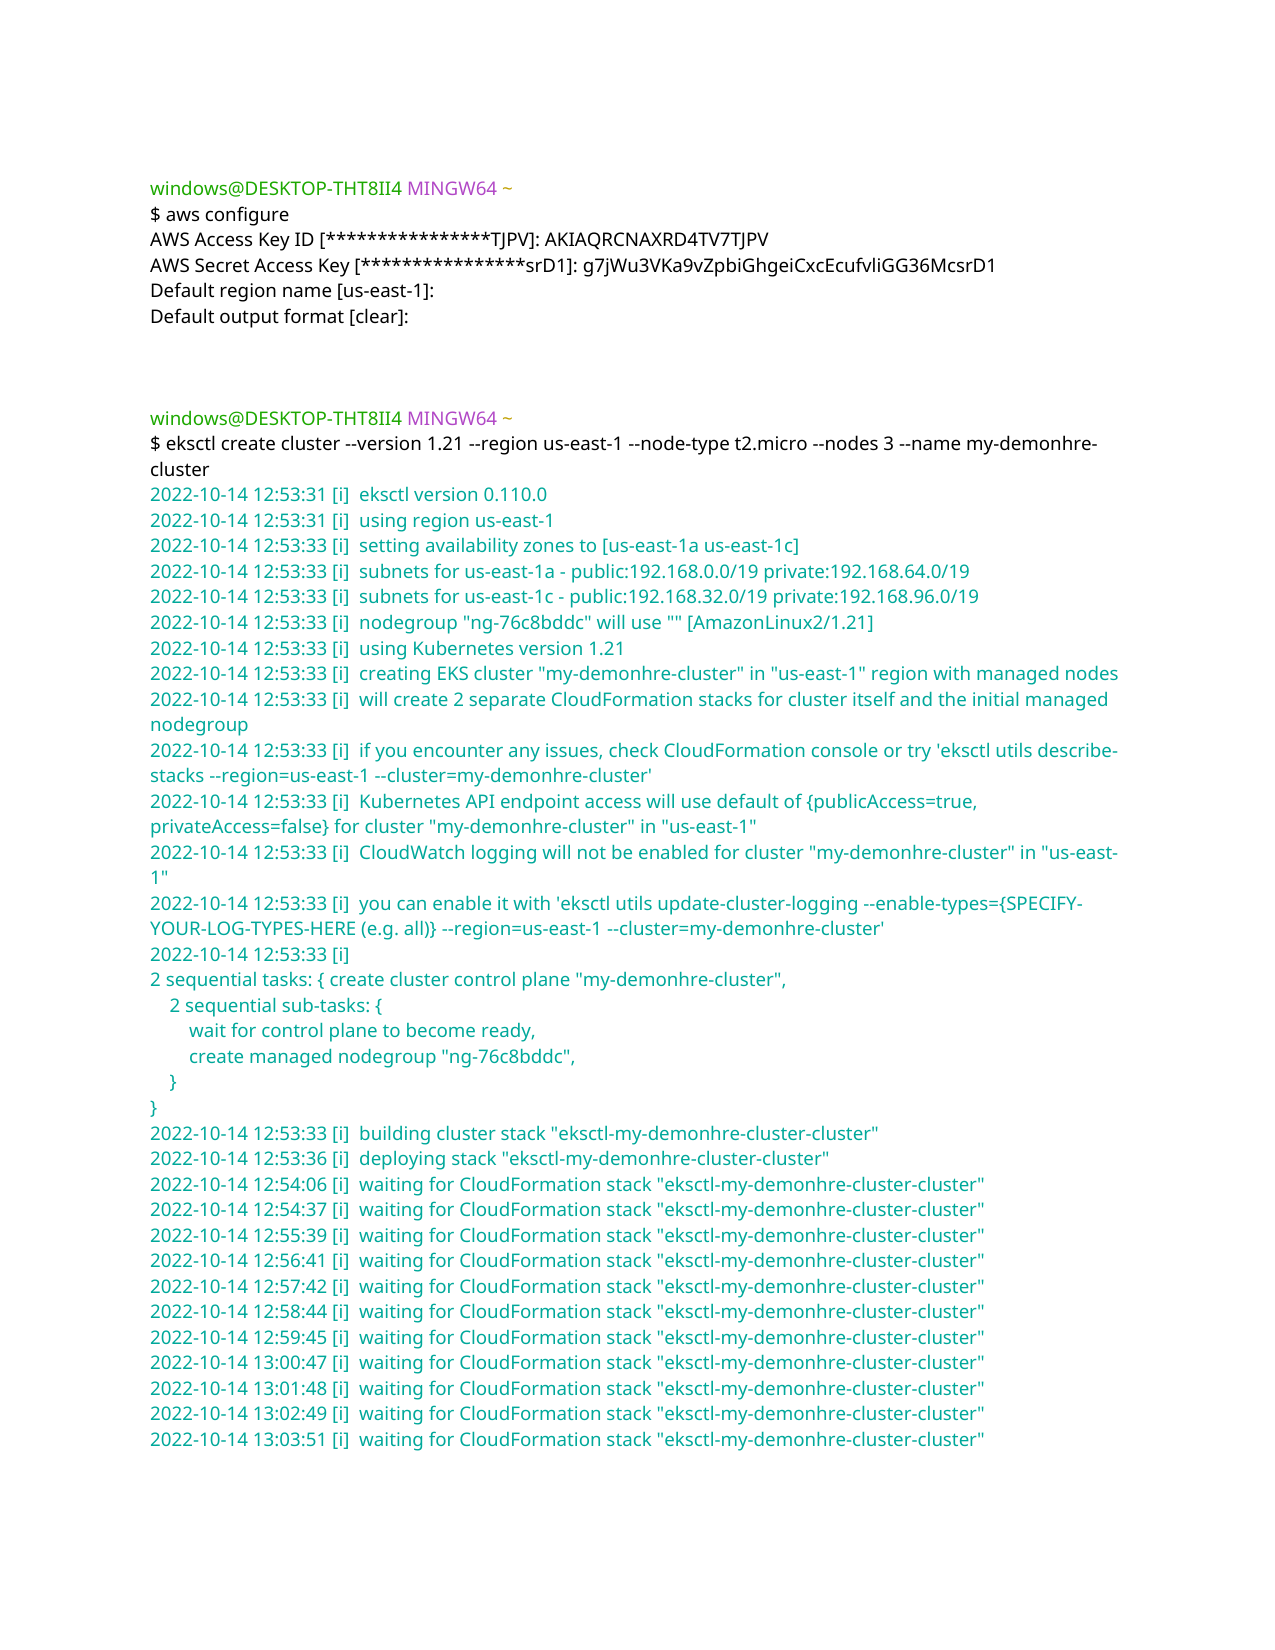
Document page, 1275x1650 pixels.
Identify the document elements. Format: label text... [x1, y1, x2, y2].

text 2022-10-14 12:53:33 [ℹ] will create 2 separate CloudFormation stacks for cluster itself and the initial managed nodegroup [150, 686, 1125, 737]
text 2 sequential tasks: { create cluster control plane "my-demonhre-cluster", [150, 967, 1125, 992]
text 2022-10-14 12:53:33 [ℹ] if you encounter any issues, check CloudFormation console or try 'eksctl utils describe-stacks --region=us-east-1 --cluster=my-demonhre-cluster' [150, 737, 1125, 788]
text 2022-10-14 12:53:31 [ℹ] eksctl version 0.110.0 [150, 482, 1125, 507]
text 2022-10-14 12:53:33 [ℹ] building cluster stack "eksctl-my-demonhre-cluster-cluster" [150, 1120, 1125, 1145]
text wait for control plane to become ready, [150, 1018, 1125, 1043]
text 2022-10-14 12:59:45 [ℹ] waiting for CloudFormation stack "eksctl-my-demonhre-cluster-cluster" [150, 1324, 1125, 1349]
text 2022-10-14 12:55:39 [ℹ] waiting for CloudFormation stack "eksctl-my-demonhre-cluster-cluster" [150, 1222, 1125, 1247]
text AWS Access Key ID [****************TJPV]: AKIAQRCNAXRD4TV7TJPV [150, 227, 1125, 252]
text 2022-10-14 12:58:44 [ℹ] waiting for CloudFormation stack "eksctl-my-demonhre-cluster-cluster" [150, 1298, 1125, 1324]
text 2022-10-14 12:53:33 [ℹ] using Kubernetes version 1.21 [150, 635, 1125, 660]
text 2022-10-14 12:54:37 [ℹ] waiting for CloudFormation stack "eksctl-my-demonhre-cluster-cluster" [150, 1196, 1125, 1222]
text 2022-10-14 13:02:49 [ℹ] waiting for CloudFormation stack "eksctl-my-demonhre-cluster-cluster" [150, 1401, 1125, 1426]
text 2022-10-14 12:53:33 [ℹ] CloudWatch logging will not be enabled for cluster "my-demonhre-cluster" in "us-east-1" [150, 839, 1125, 890]
text 2022-10-14 12:53:33 [ℹ] creating EKS cluster "my-demonhre-cluster" in "us-east-1" region with managed nodes [150, 660, 1125, 686]
text 2022-10-14 12:53:33 [ℹ] nodegroup "ng-76c8bddc" will use "" [AmazonLinux2/1.21] [150, 609, 1125, 635]
text } [150, 1069, 1125, 1094]
text 2022-10-14 12:57:42 [ℹ] waiting for CloudFormation stack "eksctl-my-demonhre-cluster-cluster" [150, 1273, 1125, 1298]
text 2022-10-14 12:53:33 [ℹ] [150, 941, 1125, 967]
text 2022-10-14 12:53:36 [ℹ] deploying stack "eksctl-my-demonhre-cluster-cluster" [150, 1145, 1125, 1171]
text 2022-10-14 12:53:31 [ℹ] using region us-east-1 [150, 507, 1125, 533]
text windows@DESKTOP-THT8II4 MINGW64 ~ [150, 405, 1125, 431]
text 2 sequential sub-tasks: { [150, 992, 1125, 1018]
text $ eksctl create cluster --version 1.21 --region us-east-1 --node-type t2.micro --nodes 3 --name my-demonhre-cluster [150, 431, 1125, 482]
text $ aws configure [150, 201, 1125, 227]
text Default region name [us-east-1]: [150, 278, 1125, 303]
text 2022-10-14 12:53:33 [ℹ] subnets for us-east-1c - public:192.168.32.0/19 private:192.168.96.0/19 [150, 584, 1125, 609]
text 2022-10-14 13:03:51 [ℹ] waiting for CloudFormation stack "eksctl-my-demonhre-cluster-cluster" [150, 1426, 1125, 1452]
text 2022-10-14 12:53:33 [ℹ] subnets for us-east-1a - public:192.168.0.0/19 private:192.168.64.0/19 [150, 558, 1125, 584]
text 2022-10-14 12:53:33 [ℹ] Kubernetes API endpoint access will use default of {publicAccess=true, privateAccess=false} for cluster "my-demonhre-cluster" in "us-east-1" [150, 788, 1125, 839]
text AWS Secret Access Key [****************srD1]: g7jWu3VKa9vZpbiGhgeiCxcEcufvliGG36McsrD1 [150, 252, 1125, 278]
text 2022-10-14 12:54:06 [ℹ] waiting for CloudFormation stack "eksctl-my-demonhre-cluster-cluster" [150, 1171, 1125, 1196]
text 2022-10-14 13:01:48 [ℹ] waiting for CloudFormation stack "eksctl-my-demonhre-cluster-cluster" [150, 1375, 1125, 1401]
text } [150, 1094, 1125, 1120]
text 2022-10-14 13:00:47 [ℹ] waiting for CloudFormation stack "eksctl-my-demonhre-cluster-cluster" [150, 1349, 1125, 1375]
text windows@DESKTOP-THT8II4 MINGW64 ~ [150, 176, 1125, 201]
text 2022-10-14 12:56:41 [ℹ] waiting for CloudFormation stack "eksctl-my-demonhre-cluster-cluster" [150, 1247, 1125, 1273]
text Default output format [clear]: [150, 303, 1125, 329]
text 2022-10-14 12:53:33 [ℹ] setting availability zones to [us-east-1a us-east-1c] [150, 533, 1125, 558]
text 2022-10-14 12:53:33 [ℹ] you can enable it with 'eksctl utils update-cluster-logging --enable-types={SPECIFY-YOUR-LOG-TYPES-HERE (e.g. all)} --region=us-east-1 --cluster=my-demonhre-cluster' [150, 890, 1125, 941]
text create managed nodegroup "ng-76c8bddc", [150, 1043, 1125, 1069]
